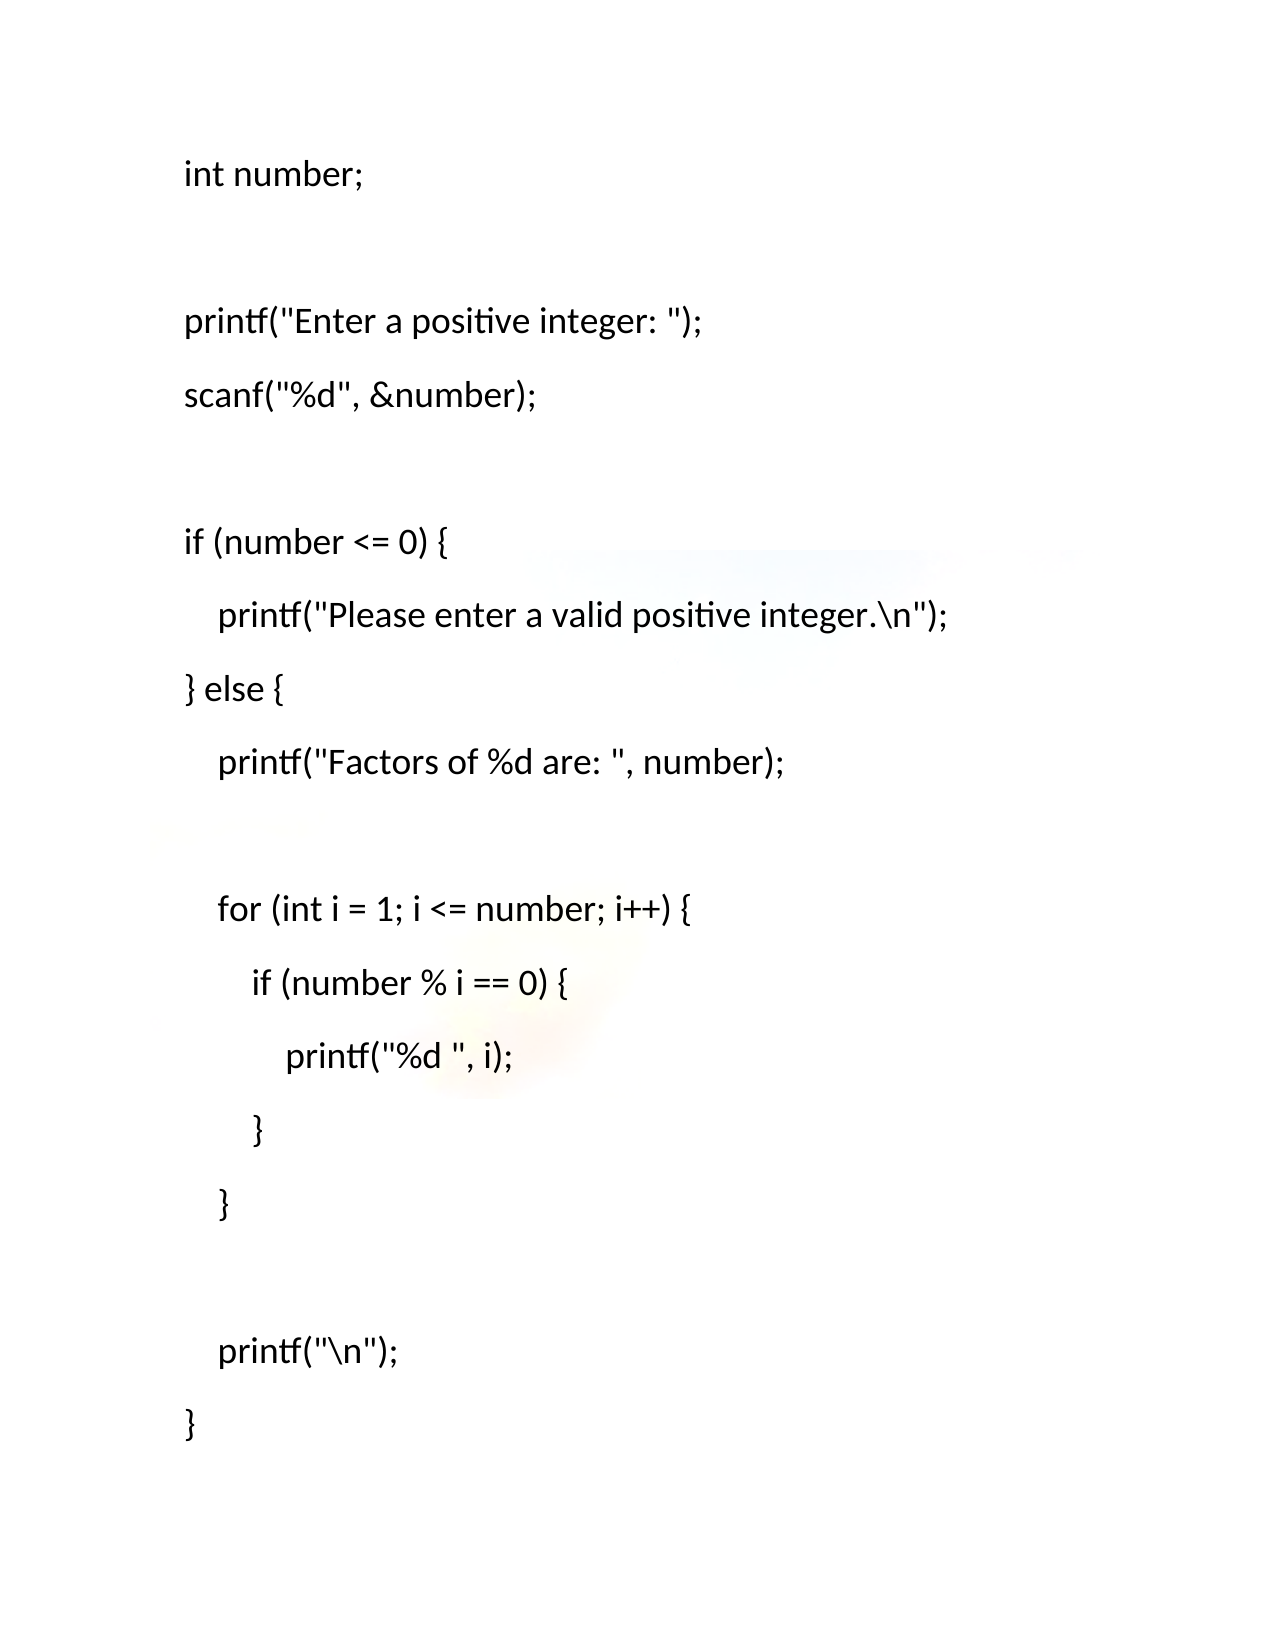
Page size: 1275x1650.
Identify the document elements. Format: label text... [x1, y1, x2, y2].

text printf("Please enter a valid positive integer.\n"); [150, 591, 1125, 637]
text printf("%d ", i); [150, 1032, 1125, 1078]
text printf("Enter a positive integer: "); [150, 297, 1125, 343]
text } [150, 1106, 1125, 1152]
text printf("\n"); [150, 1327, 1125, 1372]
text scanf("%d", &number); [150, 371, 1125, 416]
text } [150, 1400, 1125, 1446]
text if (number <= 0) { [150, 518, 1125, 563]
text for (int i = 1; i <= number; i++) { [150, 885, 1125, 931]
text } [150, 1179, 1125, 1225]
text if (number % i == 0) { [150, 959, 1125, 1005]
text int number; [150, 150, 1125, 196]
text printf("Factors of %d are: ", number); [150, 738, 1125, 784]
text } else { [150, 665, 1125, 711]
